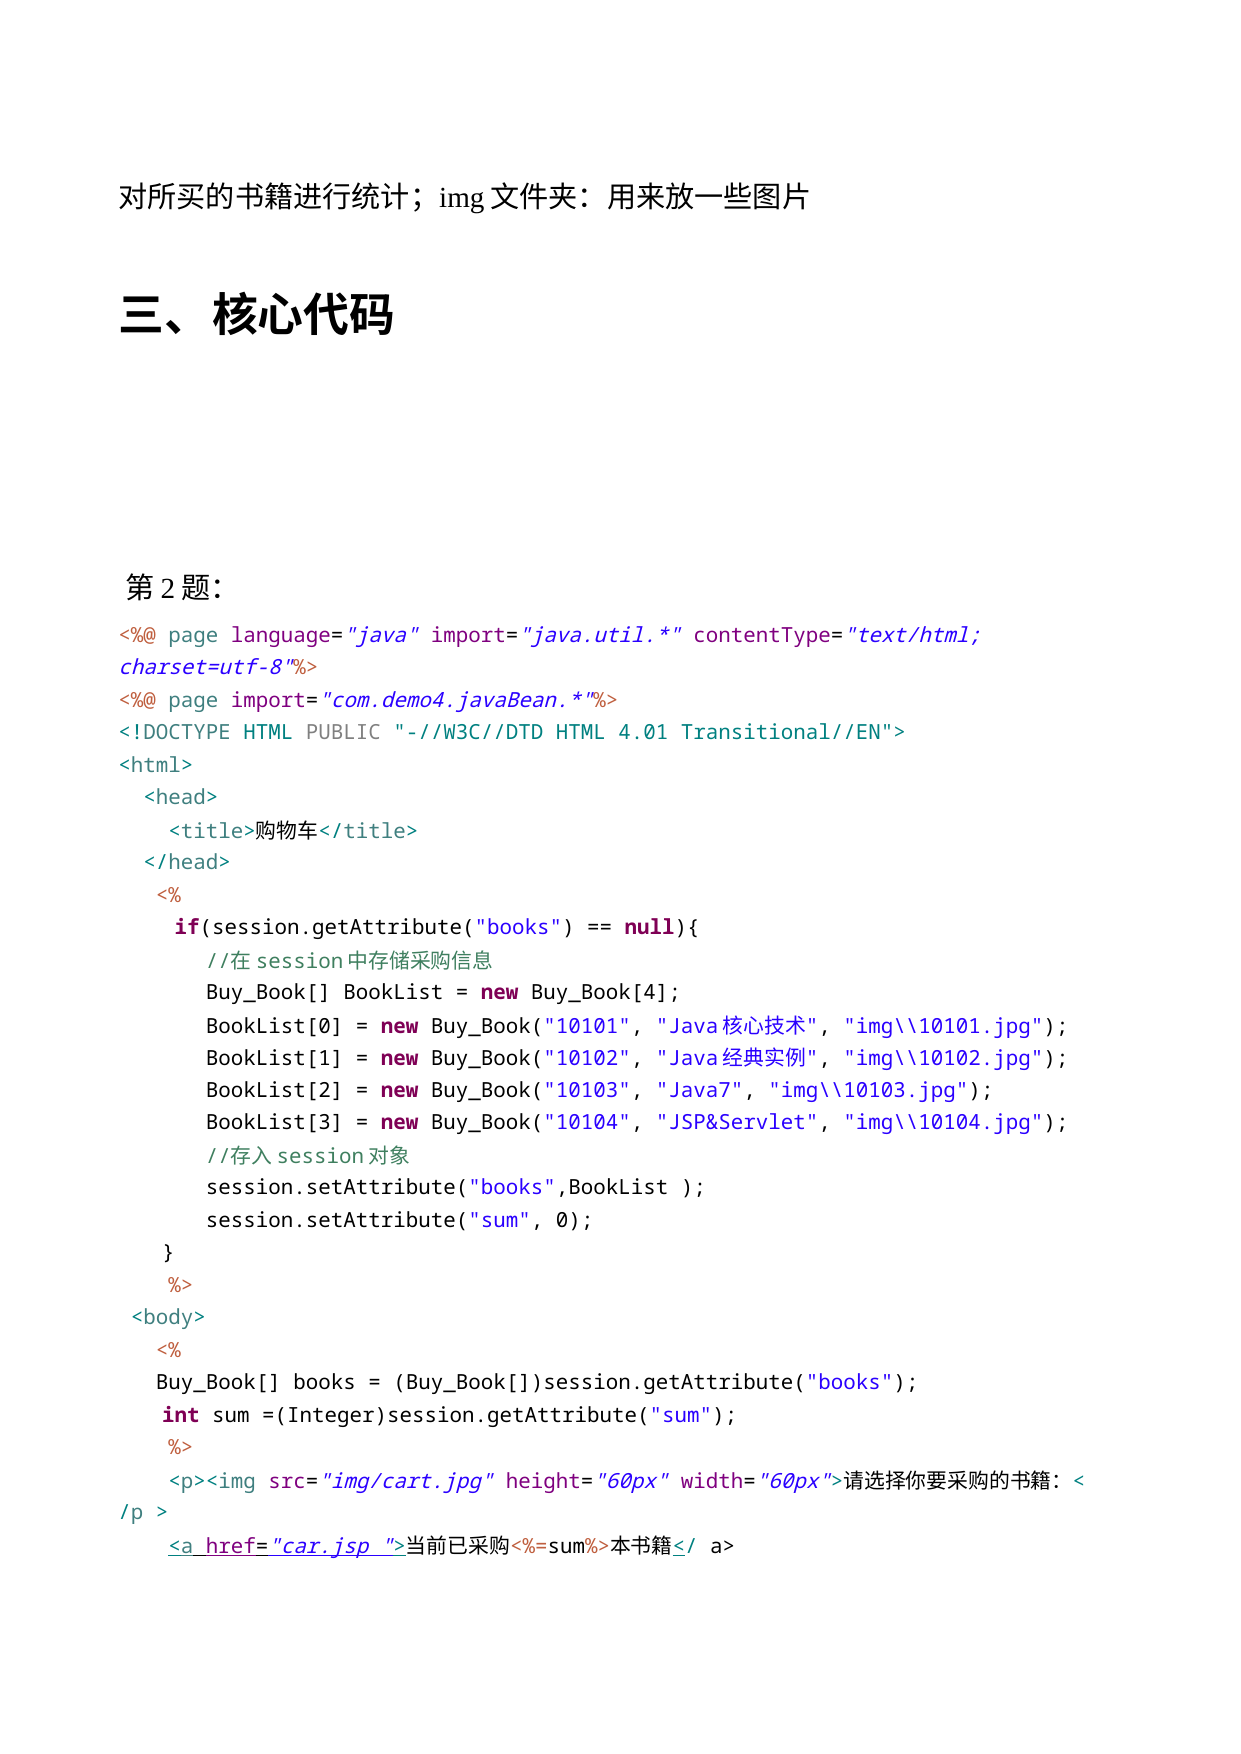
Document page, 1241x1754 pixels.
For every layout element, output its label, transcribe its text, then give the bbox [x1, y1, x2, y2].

text 第2题： [118, 553, 1093, 618]
text <html> [118, 748, 1093, 780]
text //在session中存储采购信息 [118, 943, 1093, 975]
text BookList[0] = new Buy_Book("10101", "Java核心技术", "img\\10101.jpg"); [118, 1008, 1093, 1040]
text <p><img src="img/cart.jpg" height="60px" width="60px">请选择你要采购的书籍：</p > [118, 1463, 1093, 1528]
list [118, 162, 1093, 227]
text if(session.getAttribute("books") == null){ [118, 910, 1093, 943]
text Buy_Book[] BookList = new Buy_Book[4]; [118, 975, 1093, 1008]
text </head> [118, 845, 1093, 878]
text session.setAttribute("books",BookList ); [118, 1170, 1093, 1203]
text } [118, 1235, 1093, 1268]
text <% [118, 1333, 1093, 1365]
text Buy_Book[] books = (Buy_Book[])session.getAttribute("books"); [118, 1365, 1093, 1398]
text <%@ page import="com.demo4.javaBean.*"%> [118, 683, 1093, 715]
text BookList[2] = new Buy_Book("10103", "Java7", "img\\10103.jpg"); [118, 1073, 1093, 1105]
text <%@ page language="java" import="java.util.*" contentType="text/html; charset=utf-8"%> [118, 618, 1093, 683]
text <a href="car.jsp ">当前已采购<%=sum%>本书籍</ a> [118, 1528, 1093, 1560]
text session.setAttribute("sum", 0); [118, 1203, 1093, 1235]
subtitle 核心代码 [118, 262, 1093, 360]
text //存入session对象 [118, 1138, 1093, 1170]
text <% [118, 878, 1093, 910]
text %> [118, 1268, 1093, 1300]
text <!DOCTYPE HTML PUBLIC "-//W3C//DTD HTML 4.01 Transitional//EN"> [118, 715, 1093, 748]
text <body> [118, 1300, 1093, 1333]
text <head> [118, 780, 1093, 813]
text <title>购物车</title> [118, 813, 1093, 845]
text BookList[1] = new Buy_Book("10102", "Java经典实例", "img\\10102.jpg"); [118, 1040, 1093, 1073]
text BookList[3] = new Buy_Book("10104", "JSP&Servlet", "img\\10104.jpg"); [118, 1105, 1093, 1138]
text int sum =(Integer)session.getAttribute("sum"); [118, 1398, 1093, 1430]
text %> [118, 1430, 1093, 1463]
